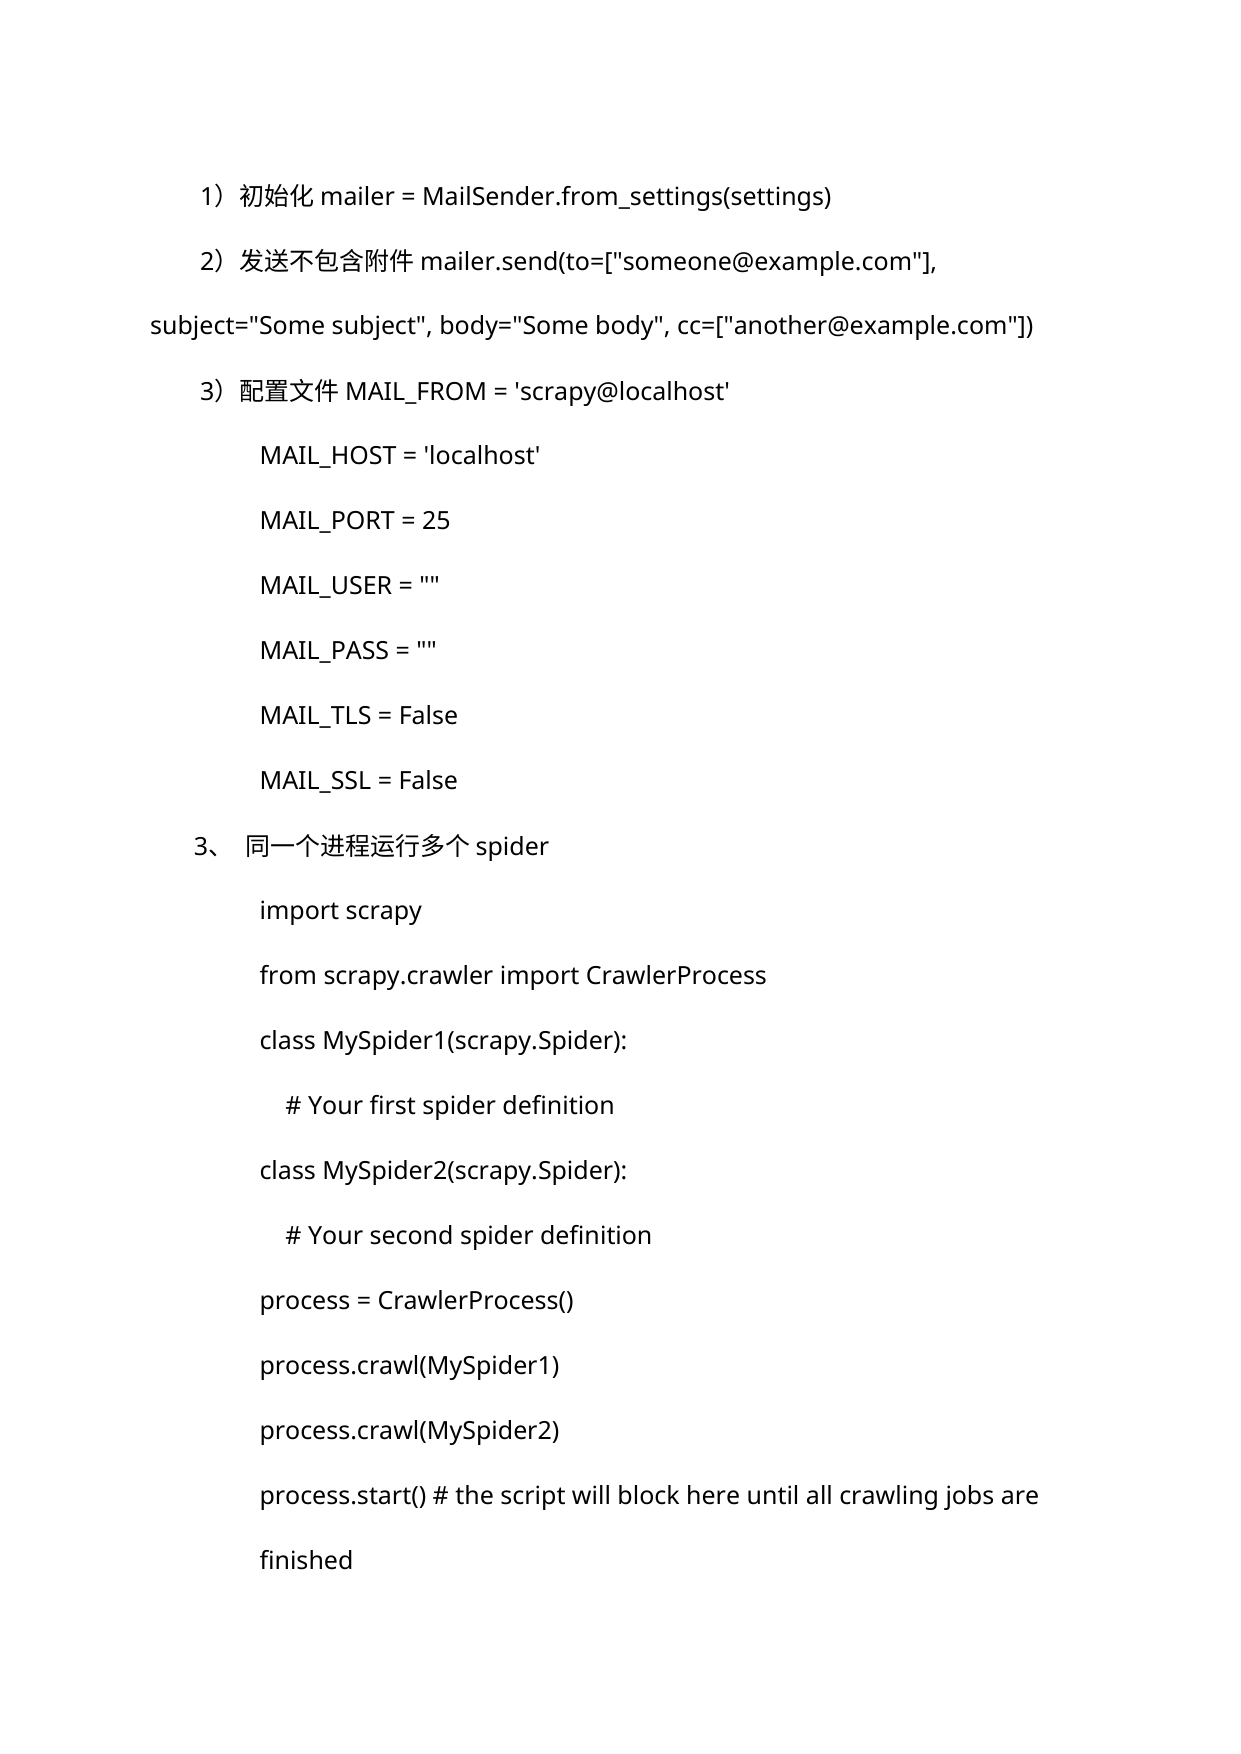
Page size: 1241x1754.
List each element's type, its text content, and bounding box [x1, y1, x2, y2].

text import scrapy [259, 1527, 1090, 1592]
text LOG_FORMAT = "%(asctime)s [%(name)s] %(levelname)s: %(message)s" [216, 617, 1090, 682]
text MAIL_HOST = 'localhost' [259, 1072, 1090, 1137]
text MAIL_PORT = 25 [259, 1137, 1090, 1202]
text 1）初始化 mailer = MailSender.from_settings(settings) [150, 812, 1090, 877]
text LOG_STDOUT = True [216, 552, 1090, 617]
text 2）发送不包含附件 mailer.send(to=["someone@example.com"], subject="Some subject", body="Some body", cc=["another@example.com"]) [150, 877, 1090, 1007]
text MAIL_PASS = "" [259, 1267, 1090, 1332]
text Python内置的服务 [187, 162, 1090, 227]
list 同一个进程运行多个spider [194, 1462, 1090, 1527]
text 1、日志的配置 LOG_ENABLED = true [150, 227, 1090, 357]
text MAIL_USER = "" [259, 1202, 1090, 1267]
text MAIL_SSL = False [259, 1397, 1090, 1462]
text MAIL_TLS = False [259, 1332, 1090, 1397]
text 3）配置文件 MAIL_FROM = 'scrapy@localhost' [150, 1007, 1090, 1072]
text LOG_LEVEL = logging.INFO [216, 422, 1090, 487]
text 2、发送email邮件，基于Twisted non-blocking IO实现，只需几个简单配置即可。 [150, 747, 1090, 812]
text LOG_ENCODING = "utf-8" [216, 357, 1090, 422]
text LOG_FILE = "log/spider.log" [216, 487, 1090, 552]
text LOG_DATEFORMAT = "%Y-%m-%d %H:%M:%S" [216, 682, 1090, 747]
